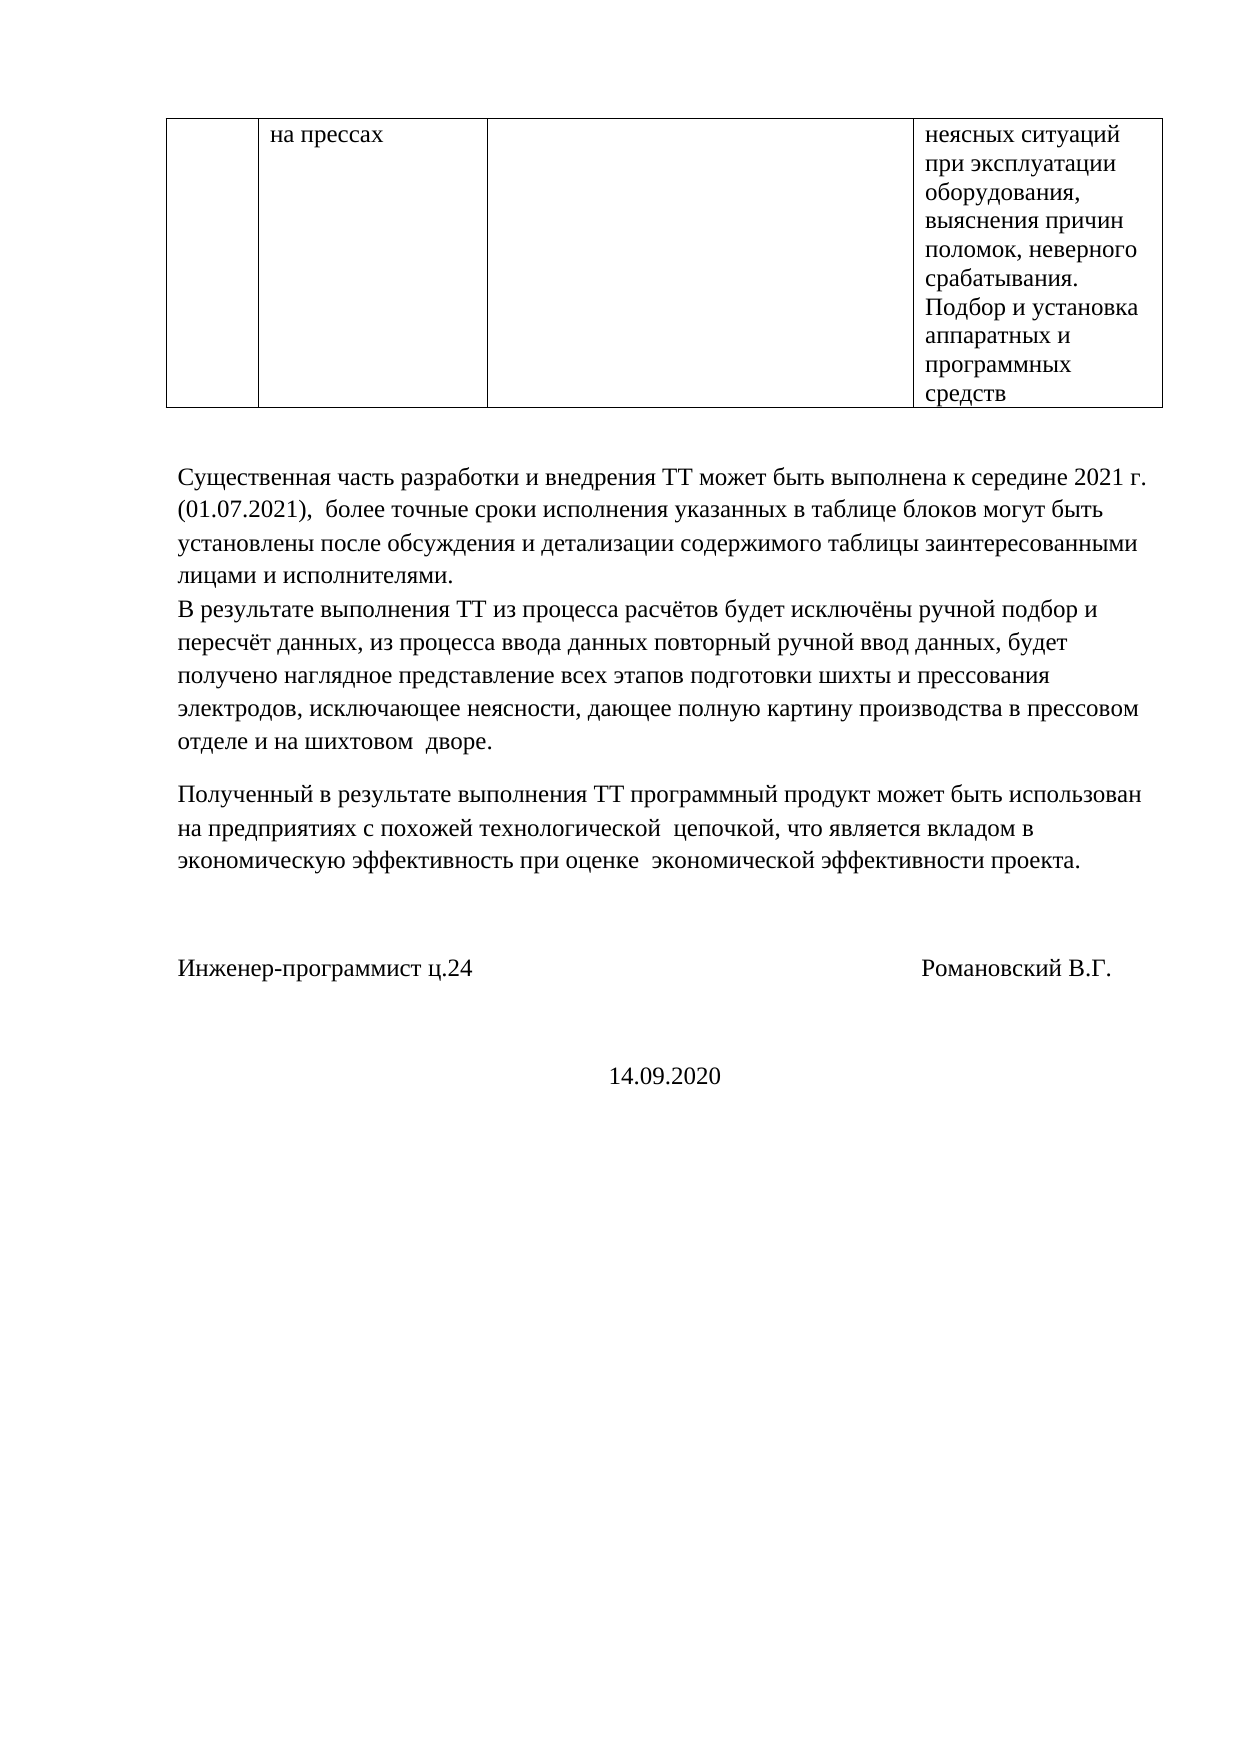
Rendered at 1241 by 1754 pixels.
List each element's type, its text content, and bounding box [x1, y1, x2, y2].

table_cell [914, 119, 1162, 407]
text Полученный в результате выполнения ТТ программный продукт может быть использован на предприятиях с похожей технологической цепочкой, что является вкладом в экономическую эффективность при оценке экономической эффективности проекта. [177, 779, 1152, 874]
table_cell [259, 119, 487, 407]
text 14.09.2020 [177, 1061, 1152, 1090]
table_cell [488, 119, 913, 407]
text Существенная часть разработки и внедрения ТТ может быть выполнена к середине 2021 г. (01.07.2021), более точные сроки исполнения указанных в таблице блоков могут быть установлены после обсуждения и детализации содержимого таблицы заинтересованными лицами и исполнителями. В результате выполнения ТТ из процесса расчётов будет исключёны ручной подбор и пересчёт данных, из процесса ввода данных повторный ручной ввод данных, будет получено наглядное представление всех этапов подготовки шихты и прессования электродов, исключающее неясности, дающее полную картину производства в прессовом отделе и на шихтовом дворе. [177, 462, 1152, 754]
text Инженер-программист ц.24 Романовский В.Г. [177, 953, 1152, 982]
table_cell №9 [167, 119, 258, 407]
